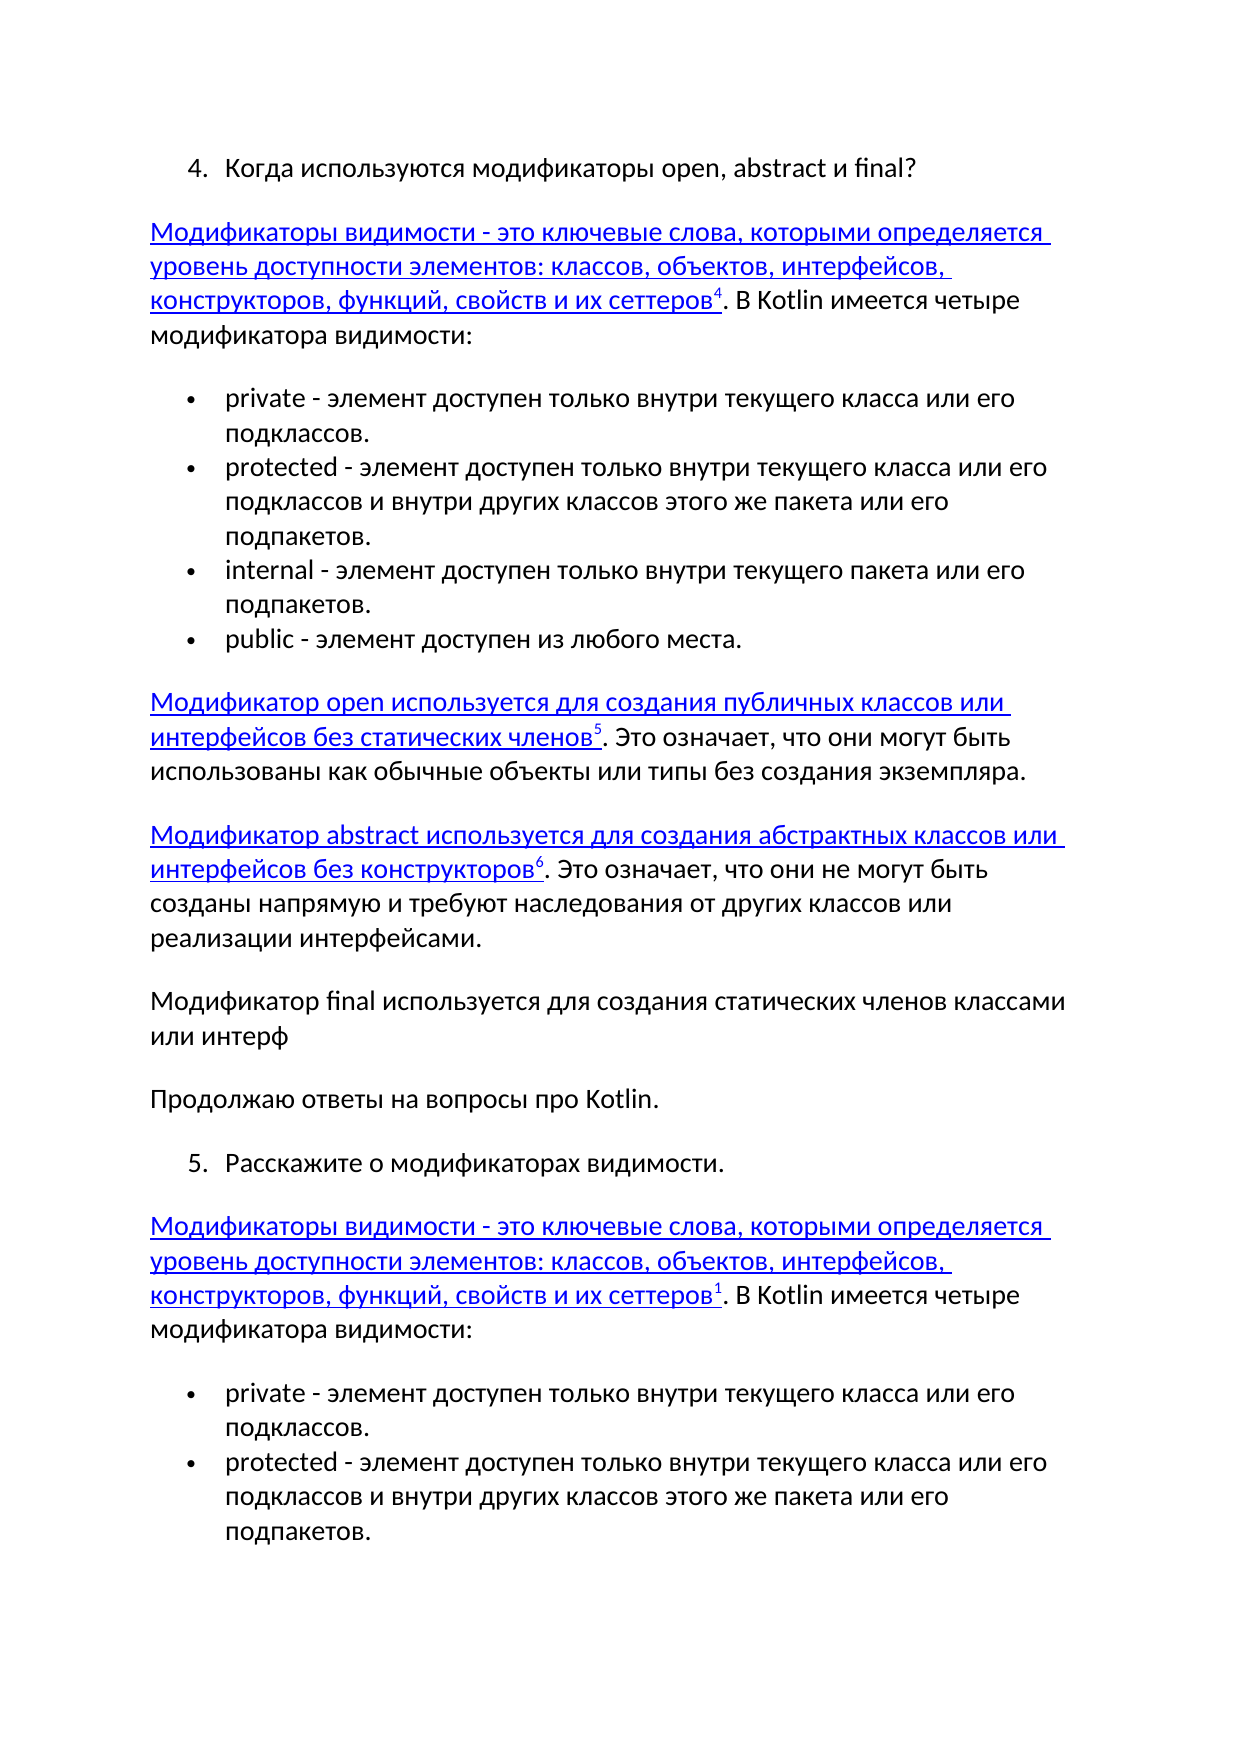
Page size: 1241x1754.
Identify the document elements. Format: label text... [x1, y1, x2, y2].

list Когда используются модификаторы open, abstract и final? [187, 150, 1090, 184]
list internal - элемент доступен только внутри текущего пакета или его подпакетов. [187, 552, 1090, 621]
list protected - элемент доступен только внутри текущего класса или его подклассов и внутри других классов этого же пакета или его подпакетов. [187, 1444, 1090, 1547]
text Модификатор open используется для создания публичных классов или интерфейсов без статических членов5. Это означает, что они могут быть использованы как обычные объекты или типы без создания экземпляра. [150, 684, 1090, 787]
list protected - элемент доступен только внутри текущего класса или его подклассов и внутри других классов этого же пакета или его подпакетов. [187, 449, 1090, 552]
list private - элемент доступен только внутри текущего класса или его подклассов. [187, 1375, 1090, 1444]
list Расскажите о модификаторах видимости. [187, 1145, 1090, 1179]
text Модификаторы видимости - это ключевые слова, которыми определяется уровень доступности элементов: классов, объектов, интерфейсов, конструкторов, функций, свойств и их сеттеров4. В Kotlin имеется четыре модификатора видимости: [150, 213, 1090, 351]
text Модификатор abstract используется для создания абстрактных классов или интерфейсов без конструкторов6. Это означает, что они не могут быть созданы напрямую и требуют наследования от других классов или реализации интерфейсами. [150, 817, 1090, 954]
list public - элемент доступен из любого места. [187, 621, 1090, 655]
text Продолжаю ответы на вопросы про Kotlin. [150, 1081, 1090, 1116]
text Модификаторы видимости - это ключевые слова, которыми определяется уровень доступности элементов: классов, объектов, интерфейсов, конструкторов, функций, свойств и их сеттеров1. В Kotlin имеется четыре модификатора видимости: [150, 1208, 1090, 1346]
list private - элемент доступен только внутри текущего класса или его подклассов. [187, 380, 1090, 449]
text Модификатор final используется для создания статических членов классами или интерф [150, 983, 1090, 1052]
